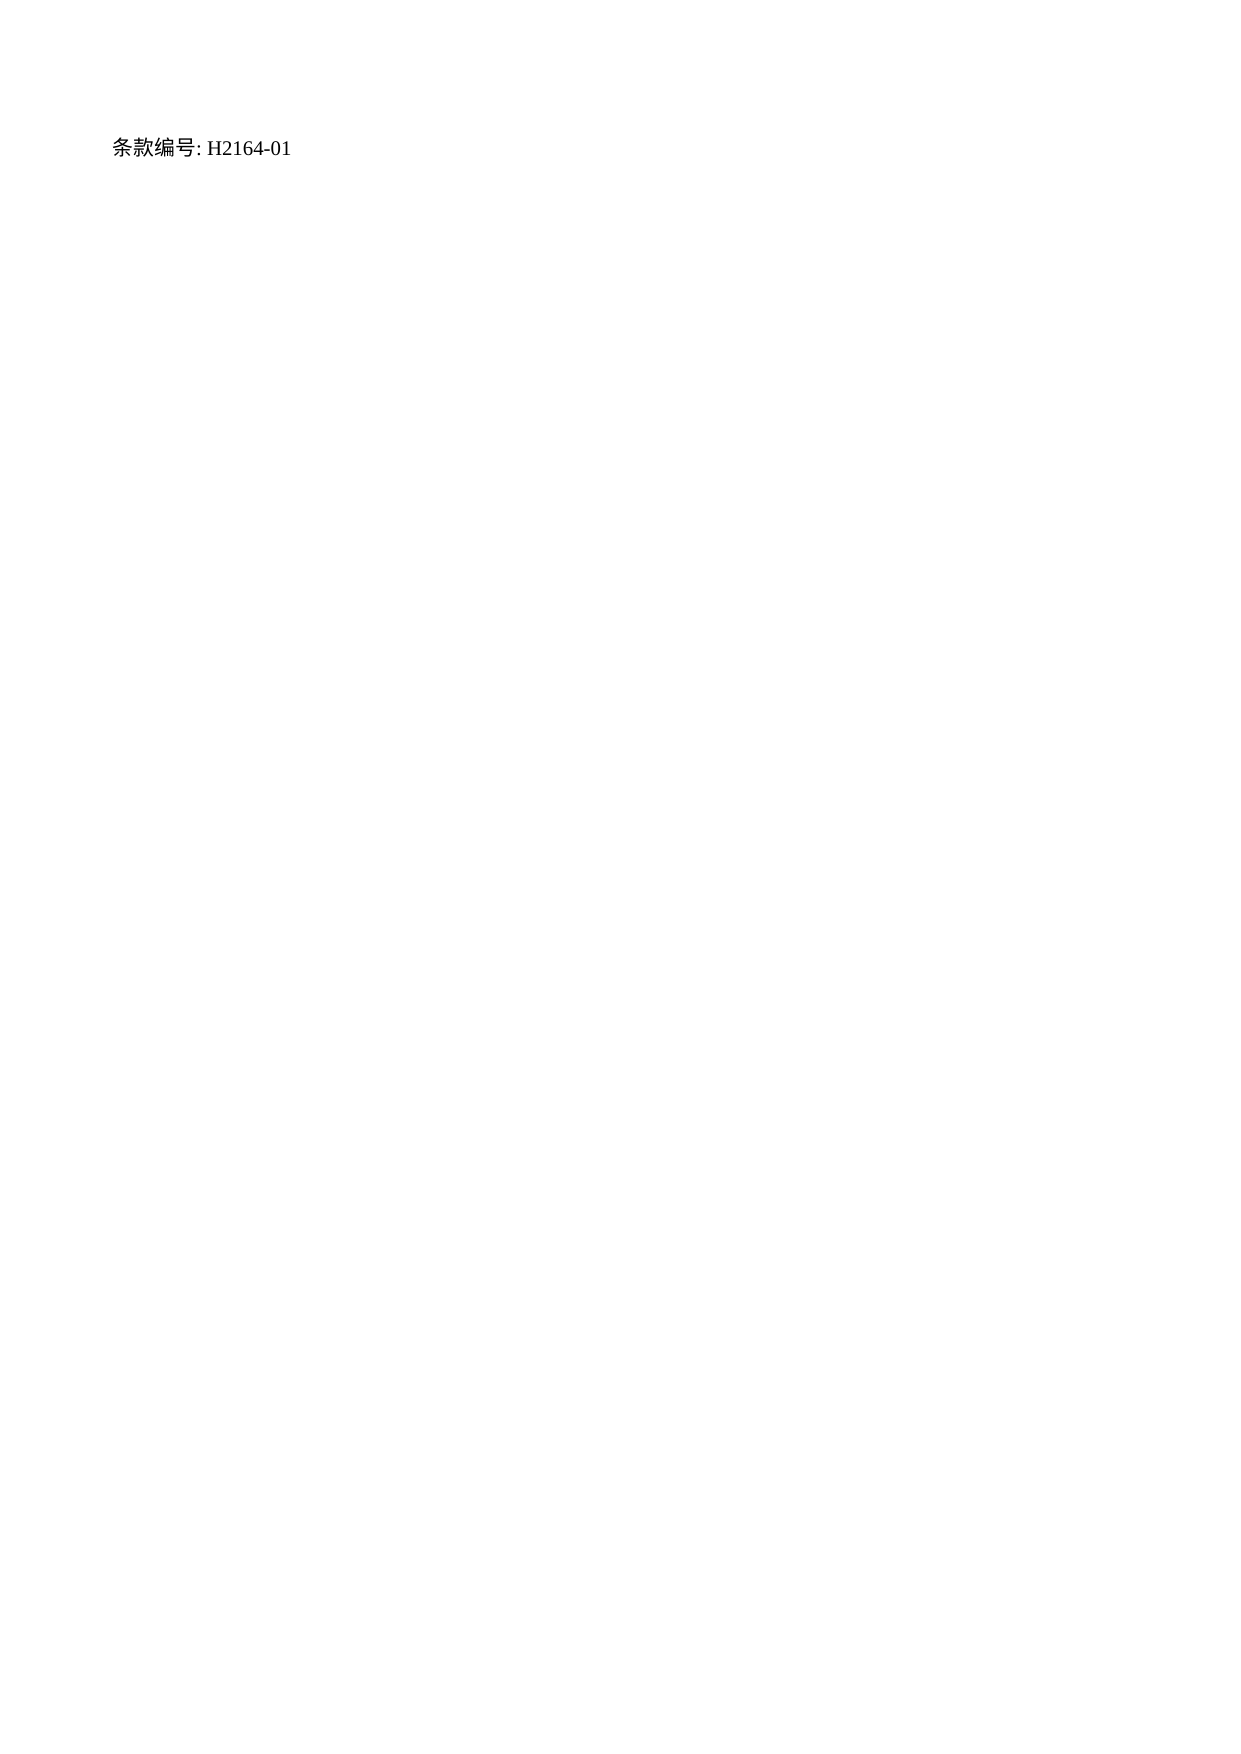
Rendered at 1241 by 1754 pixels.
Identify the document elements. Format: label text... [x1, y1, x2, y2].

text 条款编号: H2164-01 [112, 133, 1136, 162]
